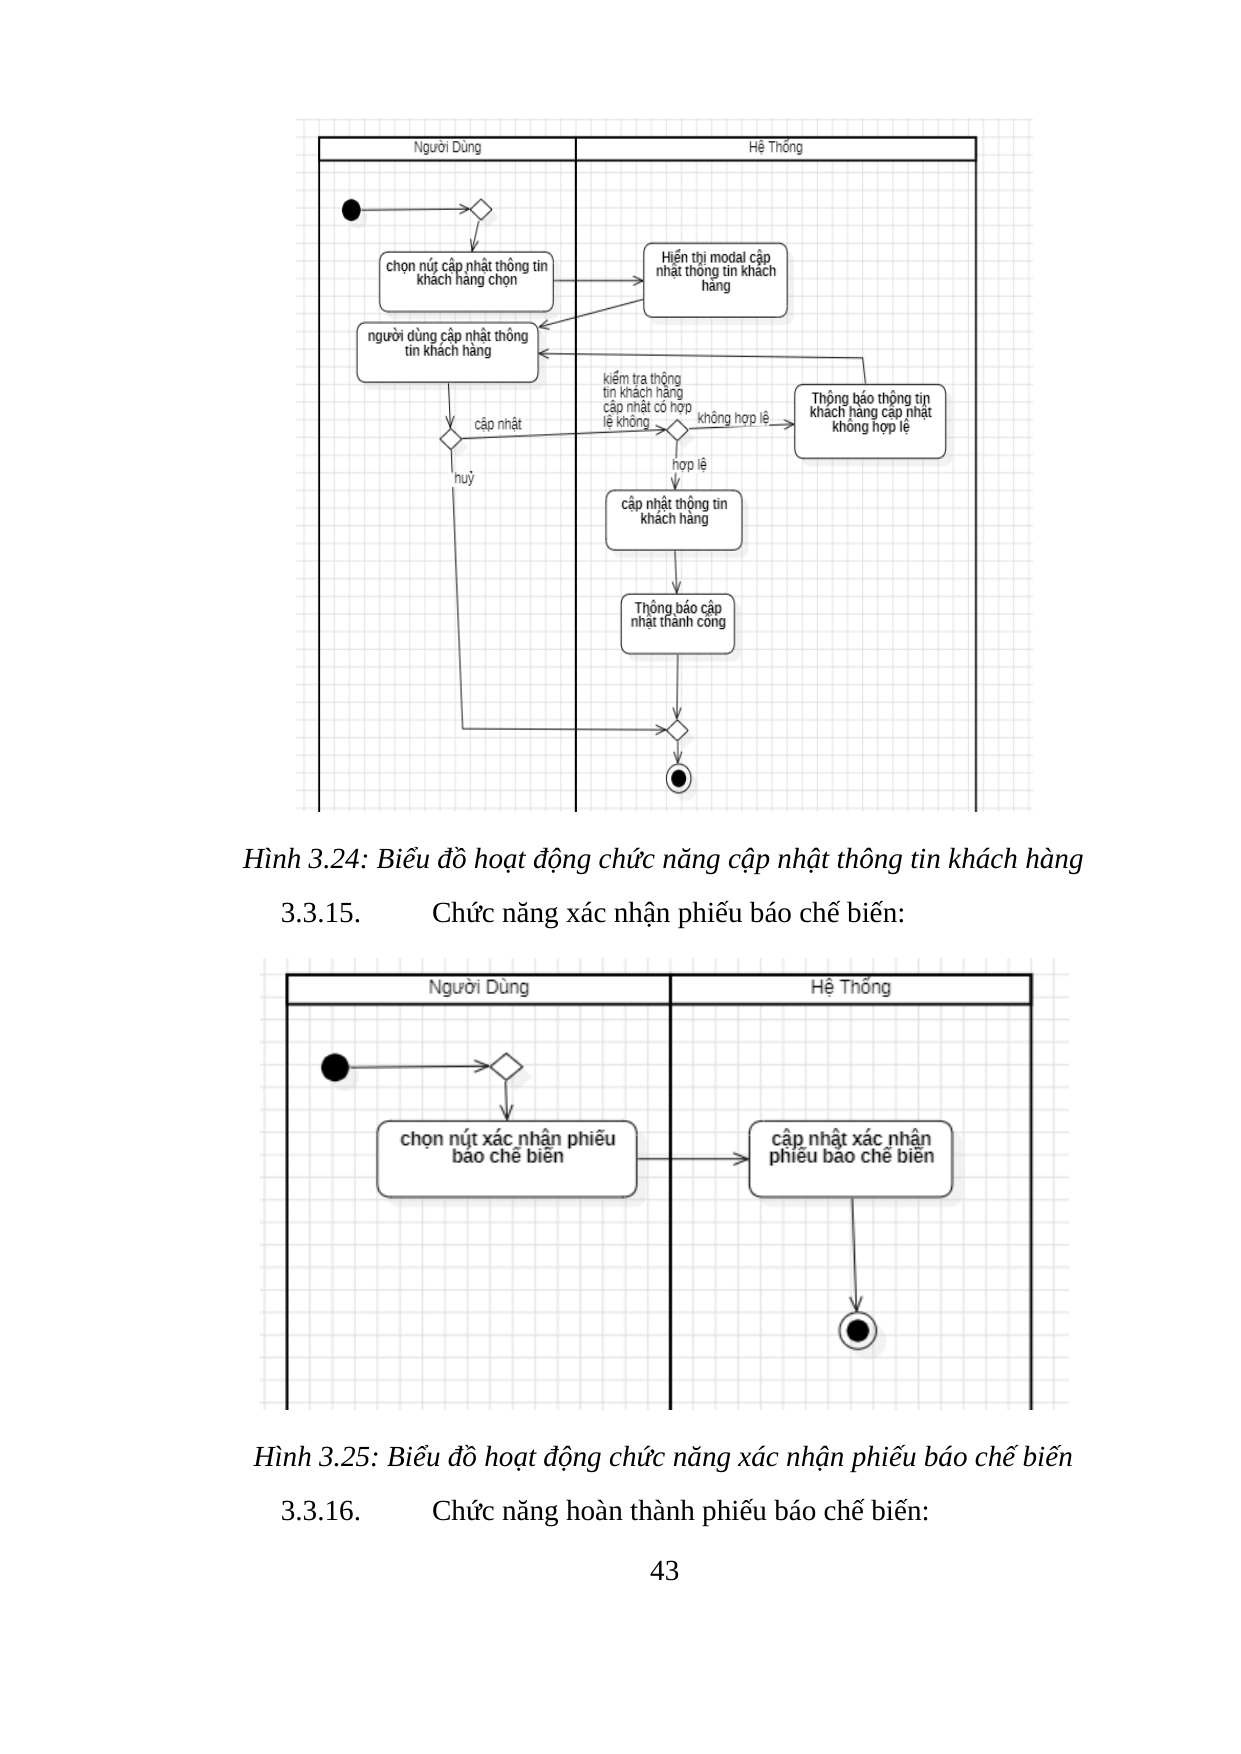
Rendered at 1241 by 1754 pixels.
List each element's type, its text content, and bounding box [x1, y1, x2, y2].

picture [259, 958, 1070, 1410]
text Hình 3.25: Biểu đồ hoạt động chức năng xác nhận phiếu báo chế biến [207, 1439, 1122, 1473]
picture [296, 118, 1033, 812]
list Chức năng hoàn thành phiếu báo chế biến: [281, 1493, 1122, 1527]
list Chức năng xác nhận phiếu báo chế biến: [281, 896, 1122, 929]
text Hình 3.24: Biểu đồ hoạt động chức năng cập nhật thông tin khách hàng [207, 841, 1122, 875]
